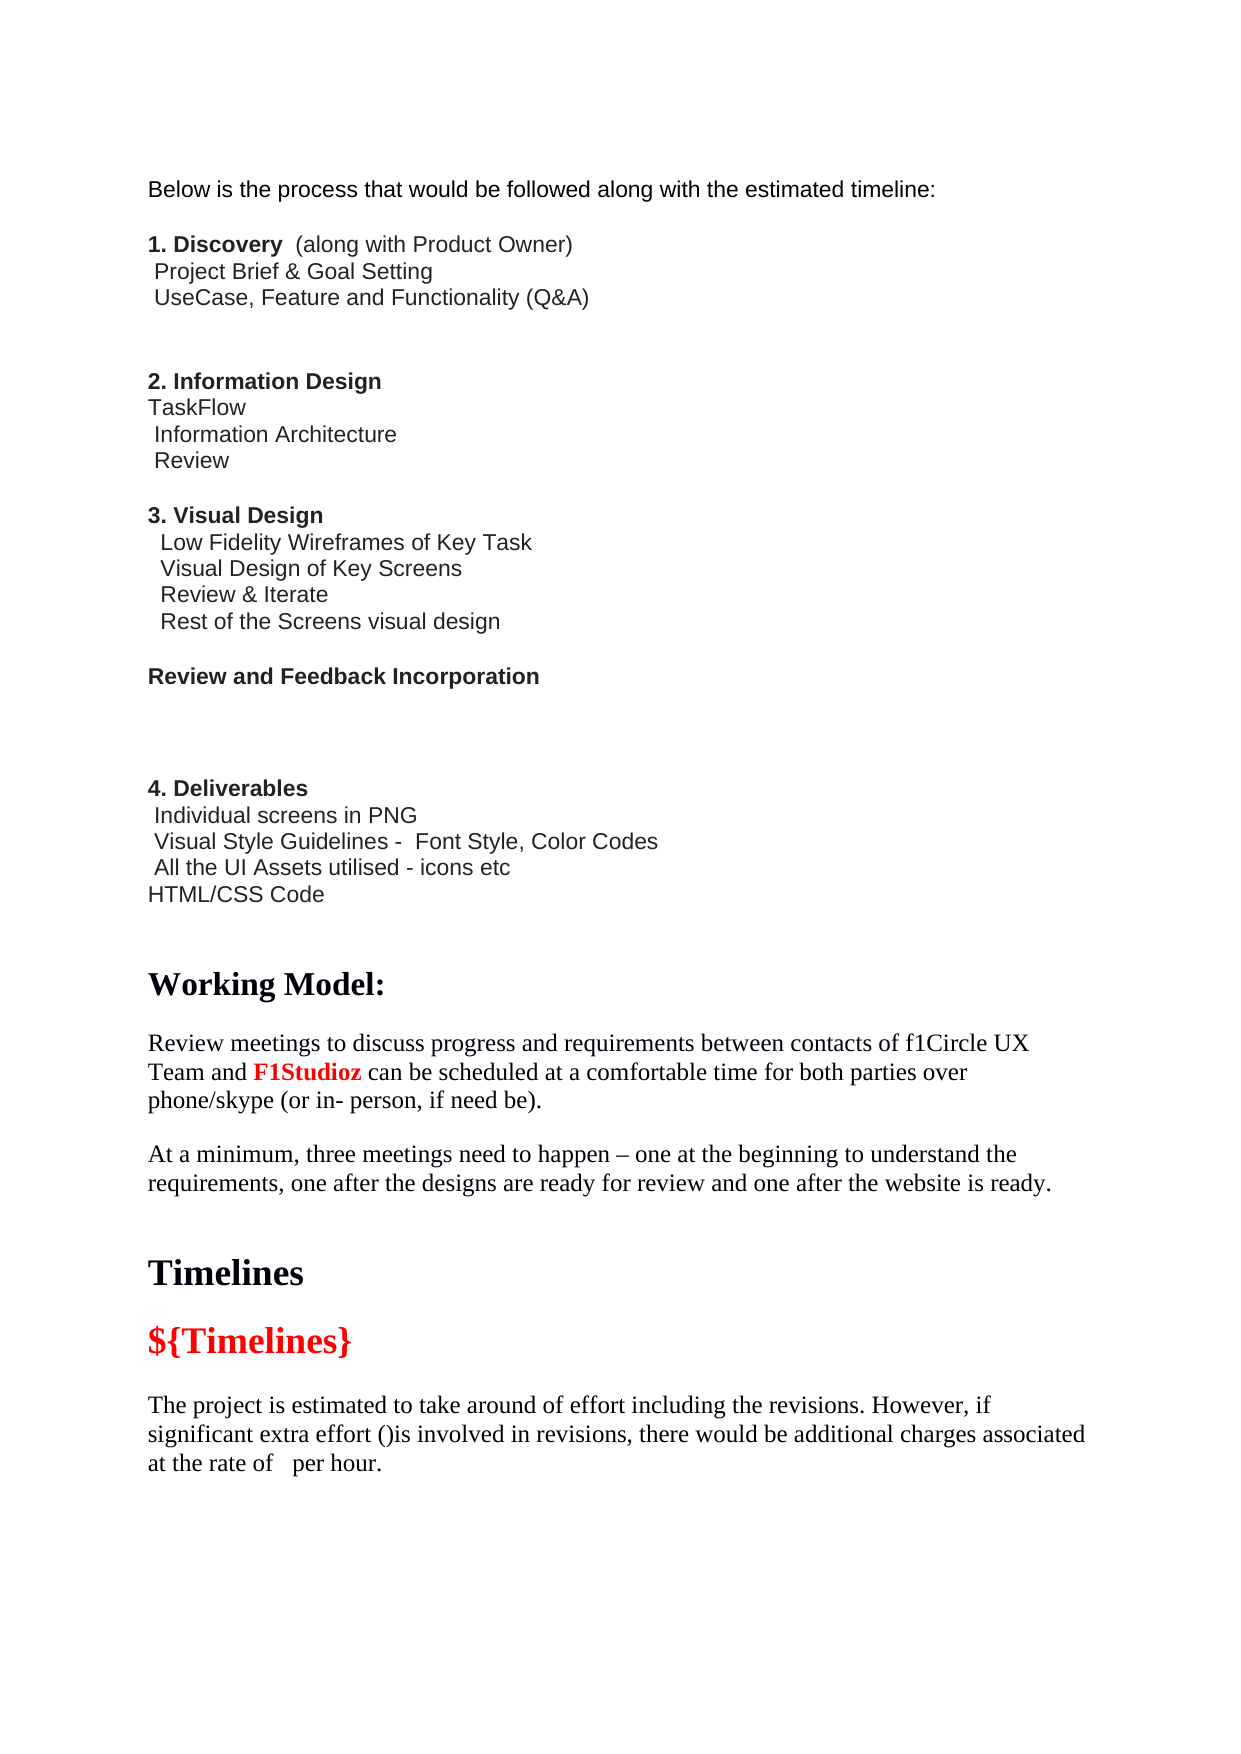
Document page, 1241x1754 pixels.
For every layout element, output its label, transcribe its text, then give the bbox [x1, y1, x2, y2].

text TaskFlow [148, 394, 1093, 421]
text Below is the process that would be followed along with the estimated timeline: [148, 176, 1093, 203]
text 3. Visual Design [148, 502, 1093, 528]
text Review [148, 447, 1093, 473]
text UseCase, Feature and Functionality (Q&A) [148, 284, 1093, 311]
text Timelines [148, 1250, 1093, 1293]
text The project is estimated to take around of effort including the revisions. However, if significant extra effort ()is involved in revisions, there would be additional charges associated at the rate of per hour. [148, 1390, 1093, 1477]
text 4. Deliverables [148, 775, 1093, 802]
text Information Architecture [148, 421, 1093, 447]
text At a minimum, three meetings need to happen – one at the beginning to understand the requirements, one after the designs are ready for review and one after the website is ready. [148, 1139, 1093, 1197]
text Visual Design of Key Screens [148, 555, 1093, 581]
text Review meetings to discuss progress and requirements between contacts of f1Circle UX Team and F1Studioz can be scheduled at a comfortable time for both parties over phone/skype (or in- person, if need be). [148, 1028, 1093, 1114]
text 2. Information Design [148, 368, 1093, 394]
text Review & Iterate [148, 581, 1093, 608]
text 1. Discovery (along with Product Owner) [148, 231, 1093, 258]
text Visual Style Guidelines - Font Style, Color Codes [148, 828, 1093, 854]
text Project Brief & Goal Setting [148, 258, 1093, 284]
text ${Timelines} [148, 1318, 1093, 1362]
text Review and Feedback Incorporation [148, 663, 1093, 689]
text Low Fidelity Wireframes of Key Task [148, 528, 1093, 555]
text Rest of the Screens visual design [148, 608, 1093, 634]
text All the UI Assets utilised - icons etc [148, 854, 1093, 881]
text Individual screens in PNG [148, 802, 1093, 828]
text Working Model: [148, 964, 1093, 1003]
text HTML/CSS Code [148, 881, 1093, 907]
